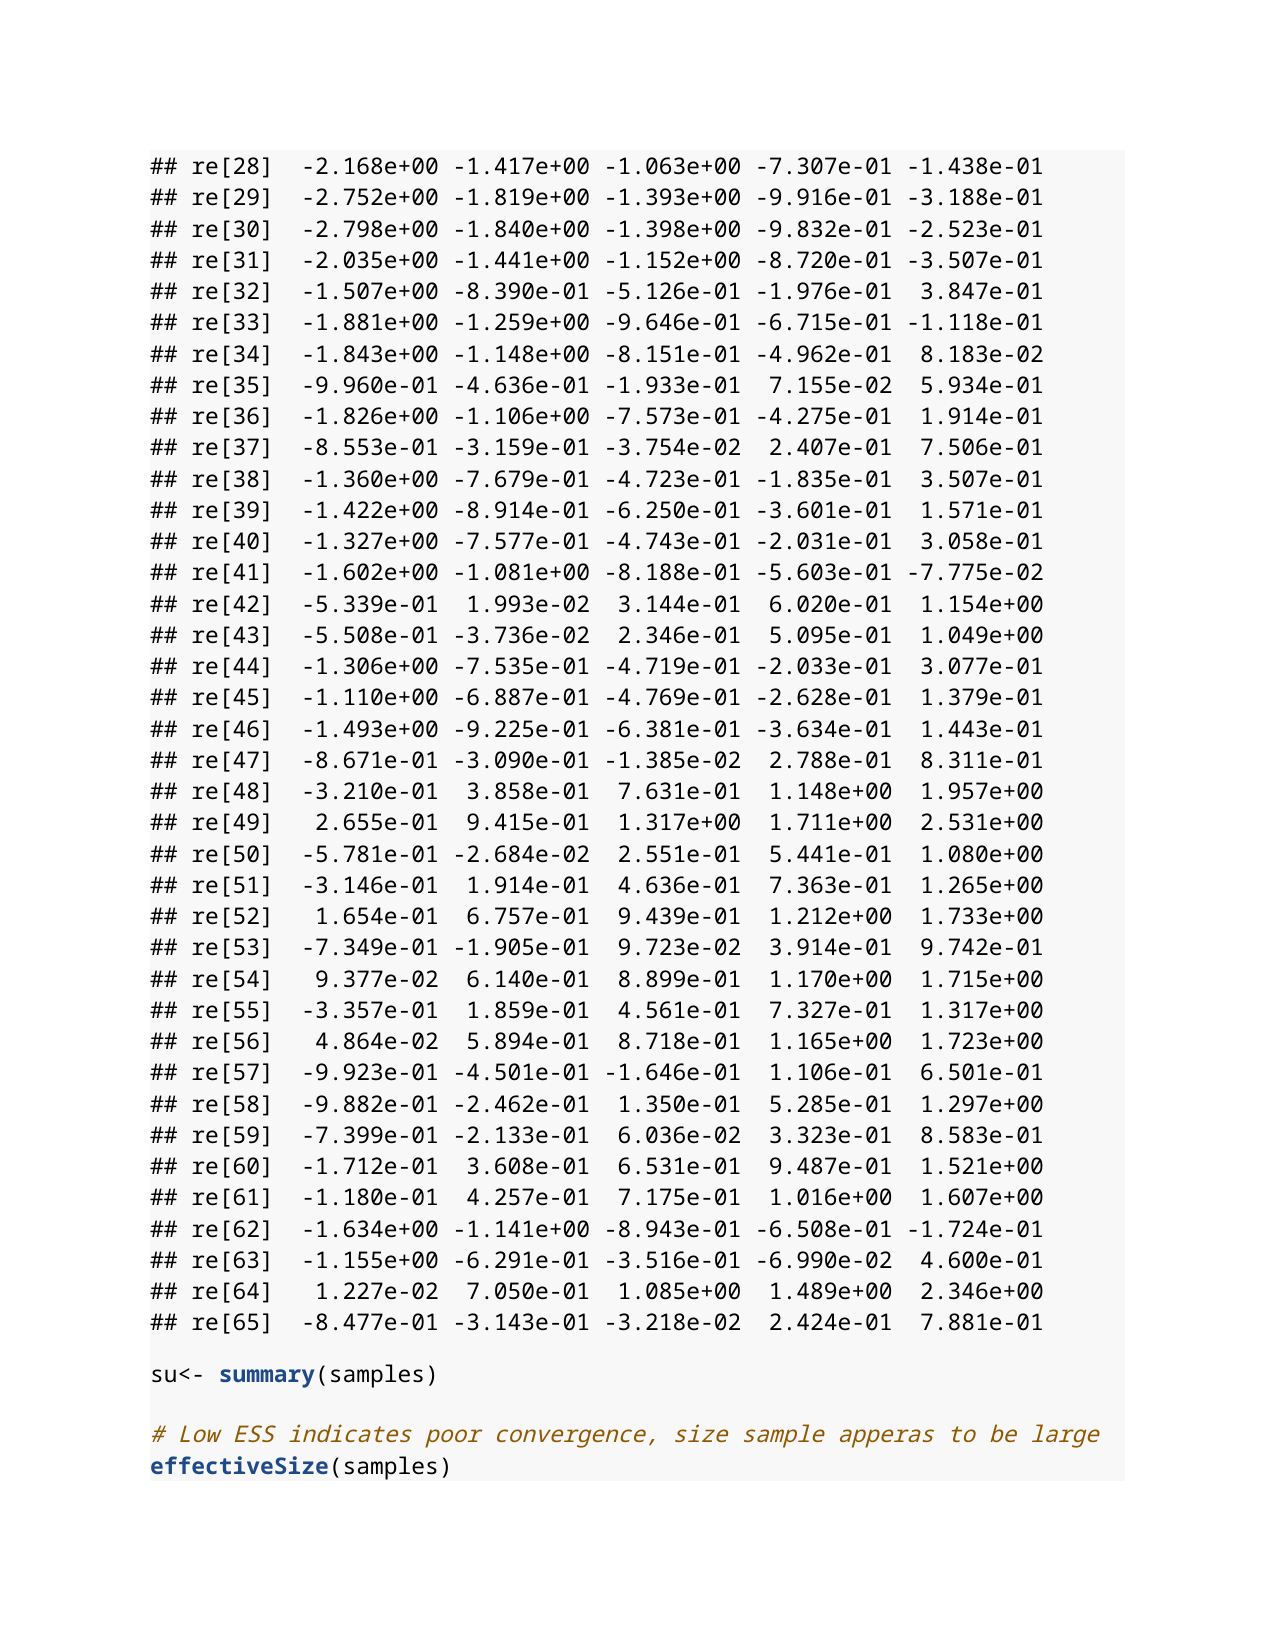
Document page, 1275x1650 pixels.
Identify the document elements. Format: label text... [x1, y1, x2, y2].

text su<- summary(samples) # Low ESS indicates poor convergence, size sample apperas to be large effectiveSize(samples) [150, 1358, 1125, 1481]
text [150, 150, 1125, 1337]
